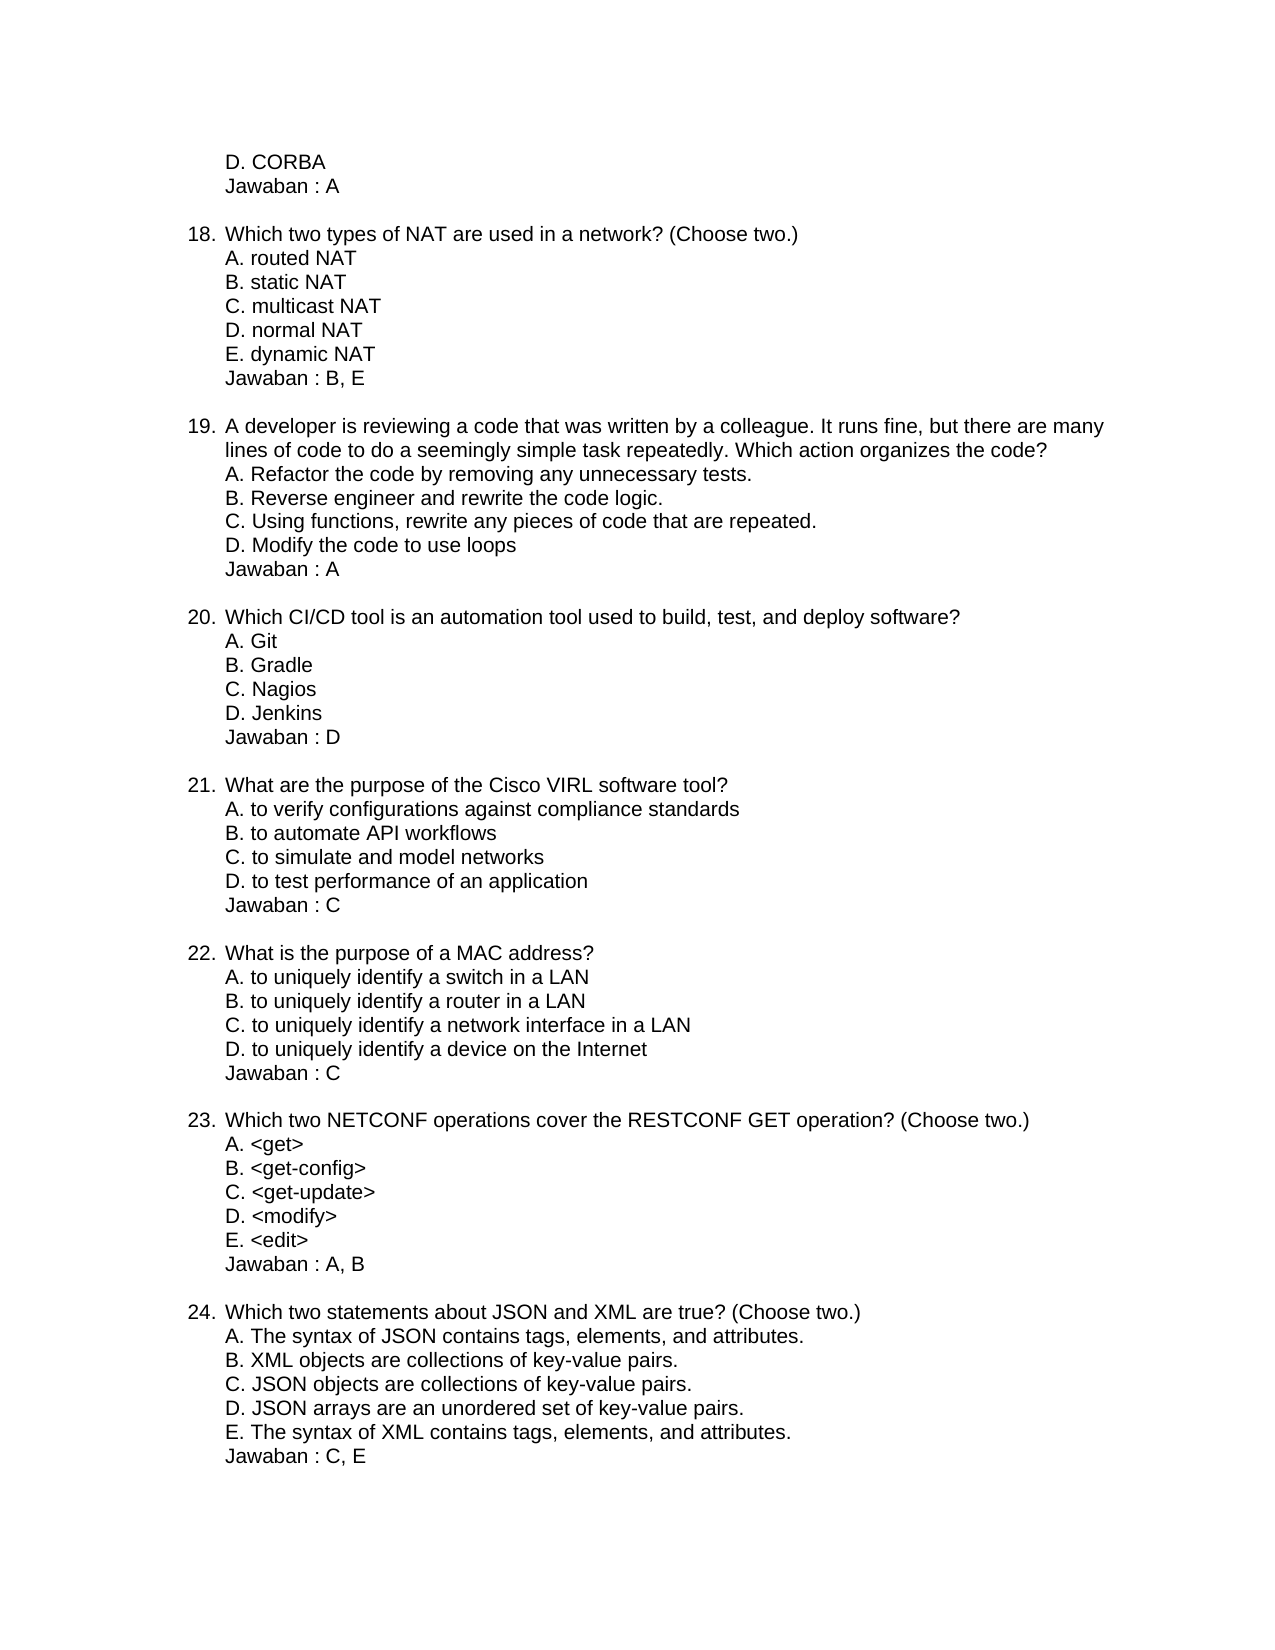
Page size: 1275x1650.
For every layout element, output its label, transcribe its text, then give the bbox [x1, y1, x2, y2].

list What are the purpose of the Cisco VIRL software tool? [187, 773, 1125, 797]
list Jawaban : C, E [225, 1444, 1125, 1468]
list Which two NETCONF operations cover the RESTCONF GET operation? (Choose two.) [187, 1108, 1125, 1132]
list C. Nagios [225, 677, 1125, 701]
list A developer is reviewing a code that was written by a colleague. It runs fine, but there are many lines of code to do a seemingly simple task repeatedly. Which action organizes the code? [187, 413, 1125, 461]
list D. to test performance of an application [225, 869, 1125, 893]
list A. to verify configurations against compliance standards [225, 797, 1125, 821]
list A. <get> [225, 1132, 1125, 1156]
list A. to uniquely identify a switch in a LAN [225, 964, 1125, 988]
list Which two types of NAT are used in a network? (Choose two.) [187, 222, 1125, 246]
list Jawaban : C [225, 1060, 1125, 1084]
list D. <modify> [225, 1204, 1125, 1228]
list A. The syntax of JSON contains tags, elements, and attributes. [225, 1324, 1125, 1348]
list B. XML objects are collections of key-value pairs. [225, 1348, 1125, 1372]
list C. JSON objects are collections of key-value pairs. [225, 1372, 1125, 1396]
list D. to uniquely identify a device on the Internet [225, 1036, 1125, 1060]
list A. Git [225, 629, 1125, 653]
list B. <get-config> [225, 1156, 1125, 1180]
list D. normal NAT [225, 318, 1125, 342]
list D. JSON arrays are an unordered set of key-value pairs. [225, 1396, 1125, 1420]
list B. Gradle [225, 653, 1125, 677]
list D. Jenkins [225, 701, 1125, 725]
list A. routed NAT [225, 246, 1125, 270]
list Jawaban : A [225, 174, 1125, 198]
list E. dynamic NAT [225, 342, 1125, 366]
list B. to uniquely identify a router in a LAN [225, 988, 1125, 1012]
list C. Using functions, rewrite any pieces of code that are repeated. [225, 509, 1125, 533]
list D. Modify the code to use loops [225, 533, 1125, 557]
list C. multicast NAT [225, 294, 1125, 318]
list What is the purpose of a MAC address? [187, 941, 1125, 964]
list Jawaban : A, B [225, 1252, 1125, 1276]
list C. <get-update> [225, 1180, 1125, 1204]
list Jawaban : A [225, 557, 1125, 581]
list B. Reverse engineer and rewrite the code logic. [225, 485, 1125, 509]
list B. to automate API workflows [225, 821, 1125, 845]
list Which two statements about JSON and XML are true? (Choose two.) [187, 1300, 1125, 1324]
list Which CI/CD tool is an automation tool used to build, test, and deploy software? [187, 605, 1125, 629]
list A. Refactor the code by removing any unnecessary tests. [225, 461, 1125, 485]
list Jawaban : C [225, 893, 1125, 917]
list E. <edit> [225, 1228, 1125, 1252]
list E. The syntax of XML contains tags, elements, and attributes. [225, 1420, 1125, 1444]
list C. to uniquely identify a network interface in a LAN [225, 1012, 1125, 1036]
list D. CORBA [225, 150, 1125, 174]
list Jawaban : D [225, 725, 1125, 749]
list Jawaban : B, E [225, 366, 1125, 389]
list B. static NAT [225, 270, 1125, 294]
list C. to simulate and model networks [225, 845, 1125, 869]
